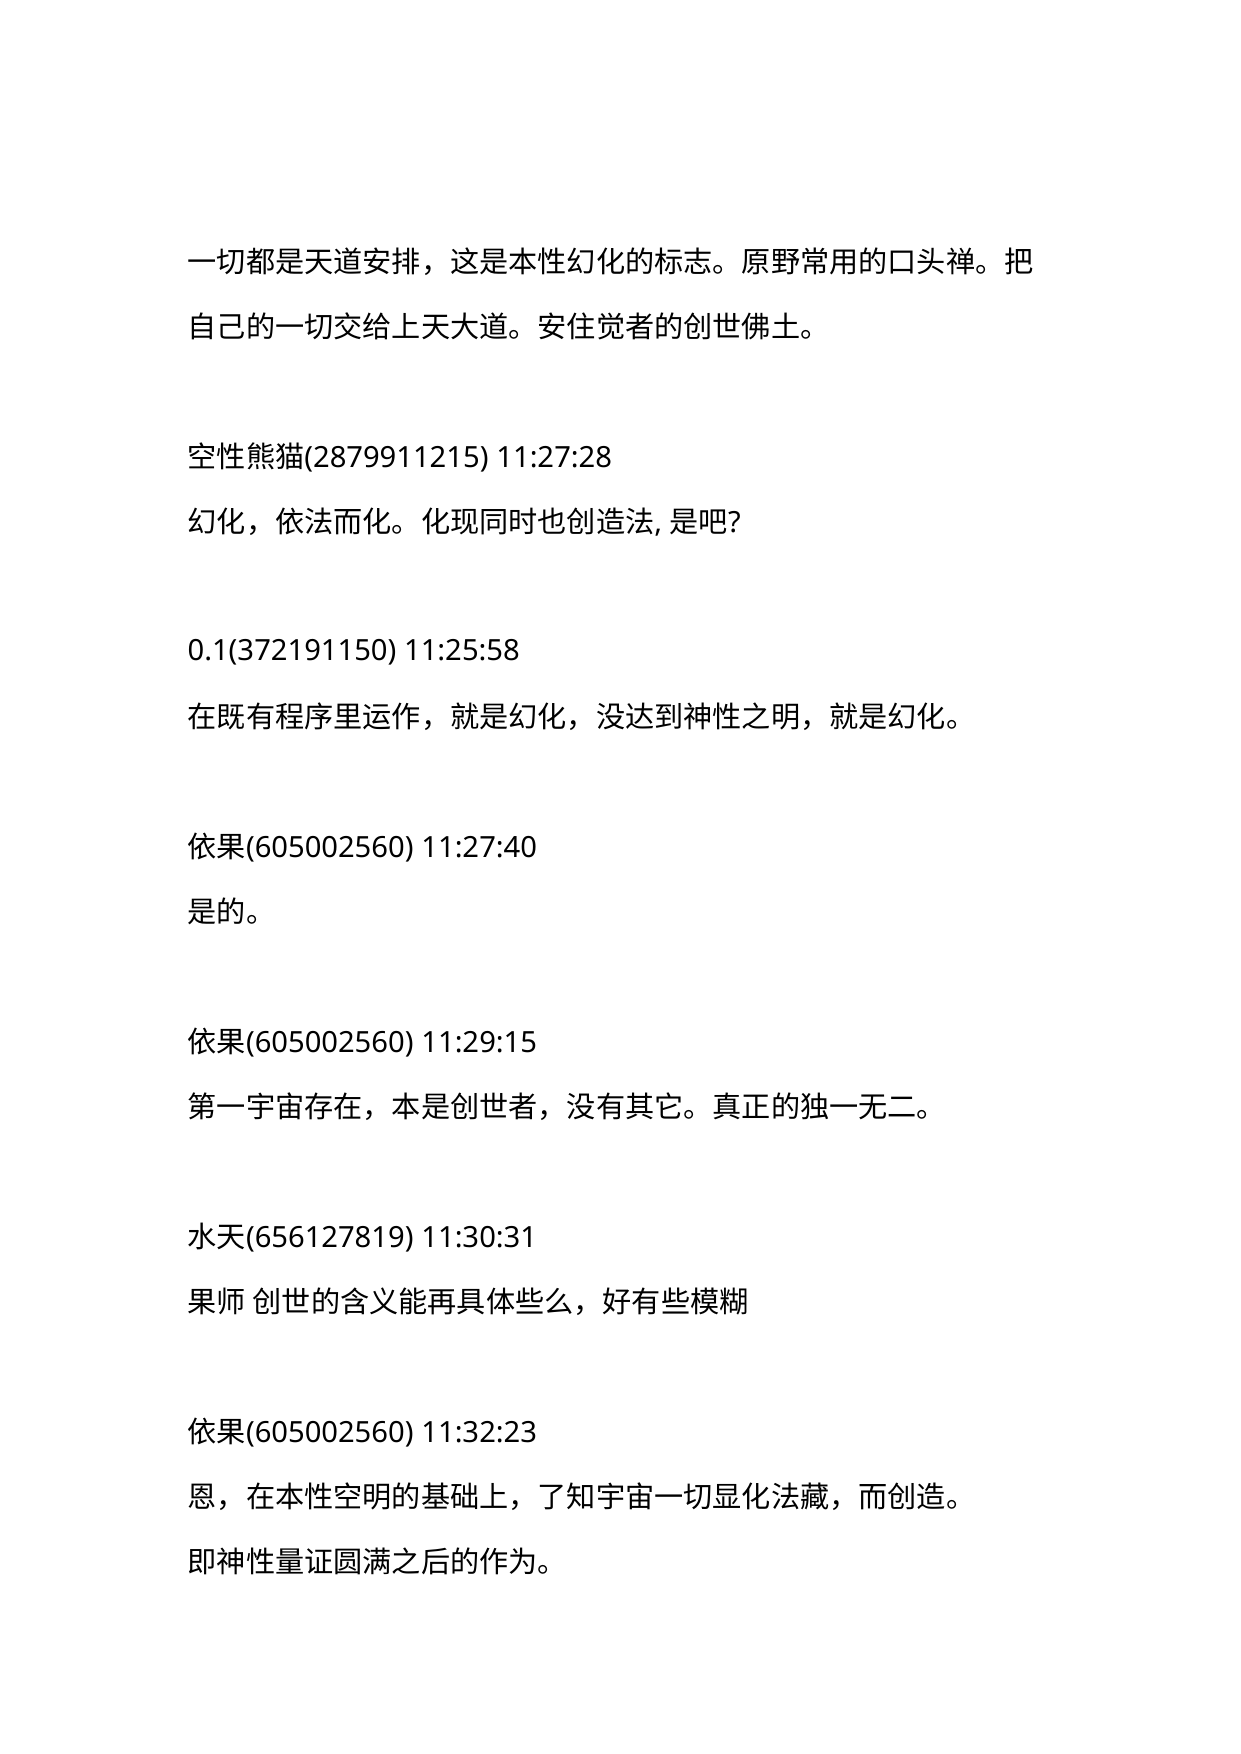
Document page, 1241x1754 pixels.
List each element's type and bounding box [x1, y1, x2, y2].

text [187, 162, 1053, 1592]
